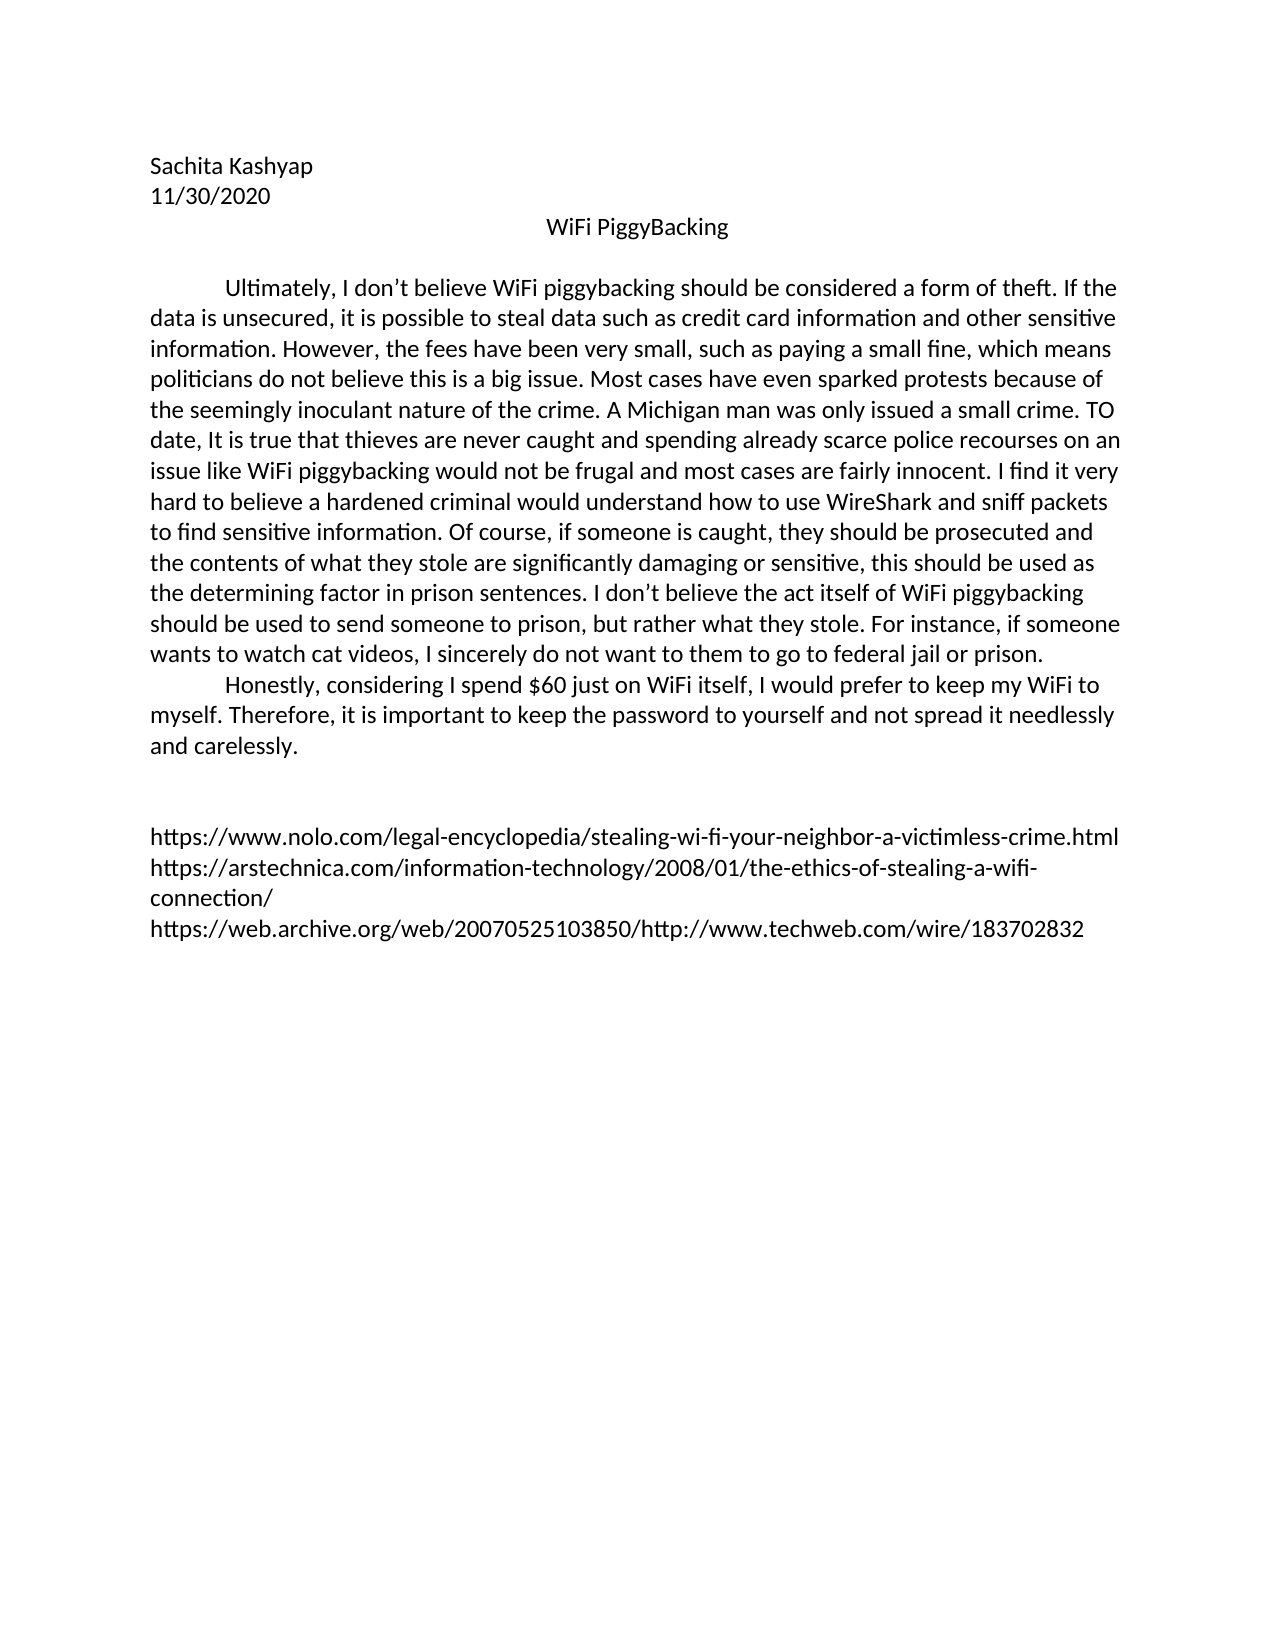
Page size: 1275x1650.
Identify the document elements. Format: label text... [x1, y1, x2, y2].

text Honestly, considering I spend $60 just on WiFi itself, I would prefer to keep my WiFi to myself. Therefore, it is important to keep the password to yourself and not spread it needlessly and carelessly. [150, 669, 1125, 760]
text https://www.nolo.com/legal-encyclopedia/stealing-wi-fi-your-neighbor-a-victimless-crime.html [150, 821, 1125, 852]
text Ultimately, I don’t believe WiFi piggybacking should be considered a form of theft. If the data is unsecured, it is possible to steal data such as credit card information and other sensitive information. However, the fees have been very small, such as paying a small fine, which means politicians do not believe this is a big issue. Most cases have even sparked protests because of the seemingly inoculant nature of the crime. A Michigan man was only issued a small crime. TO date, It is true that thieves are never caught and spending already scarce police recourses on an issue like WiFi piggybacking would not be frugal and most cases are fairly innocent. I find it very hard to believe a hardened criminal would understand how to use WireShark and sniff packets to find sensitive information. Of course, if someone is caught, they should be prosecuted and the contents of what they stole are significantly damaging or sensitive, this should be used as the determining factor in prison sentences. I don’t believe the act itself of WiFi piggybacking should be used to send someone to prison, but rather what they stole. For instance, if someone wants to watch cat videos, I sincerely do not want to them to go to federal jail or prison. [150, 272, 1125, 669]
text 11/30/2020 [150, 181, 1125, 211]
text https://arstechnica.com/information-technology/2008/01/the-ethics-of-stealing-a-wifi-connection/ [150, 852, 1125, 913]
text Sachita Kashyap [150, 150, 1125, 181]
text https://web.archive.org/web/20070525103850/http://www.techweb.com/wire/183702832 [150, 913, 1125, 943]
text WiFi PiggyBacking [150, 211, 1125, 242]
